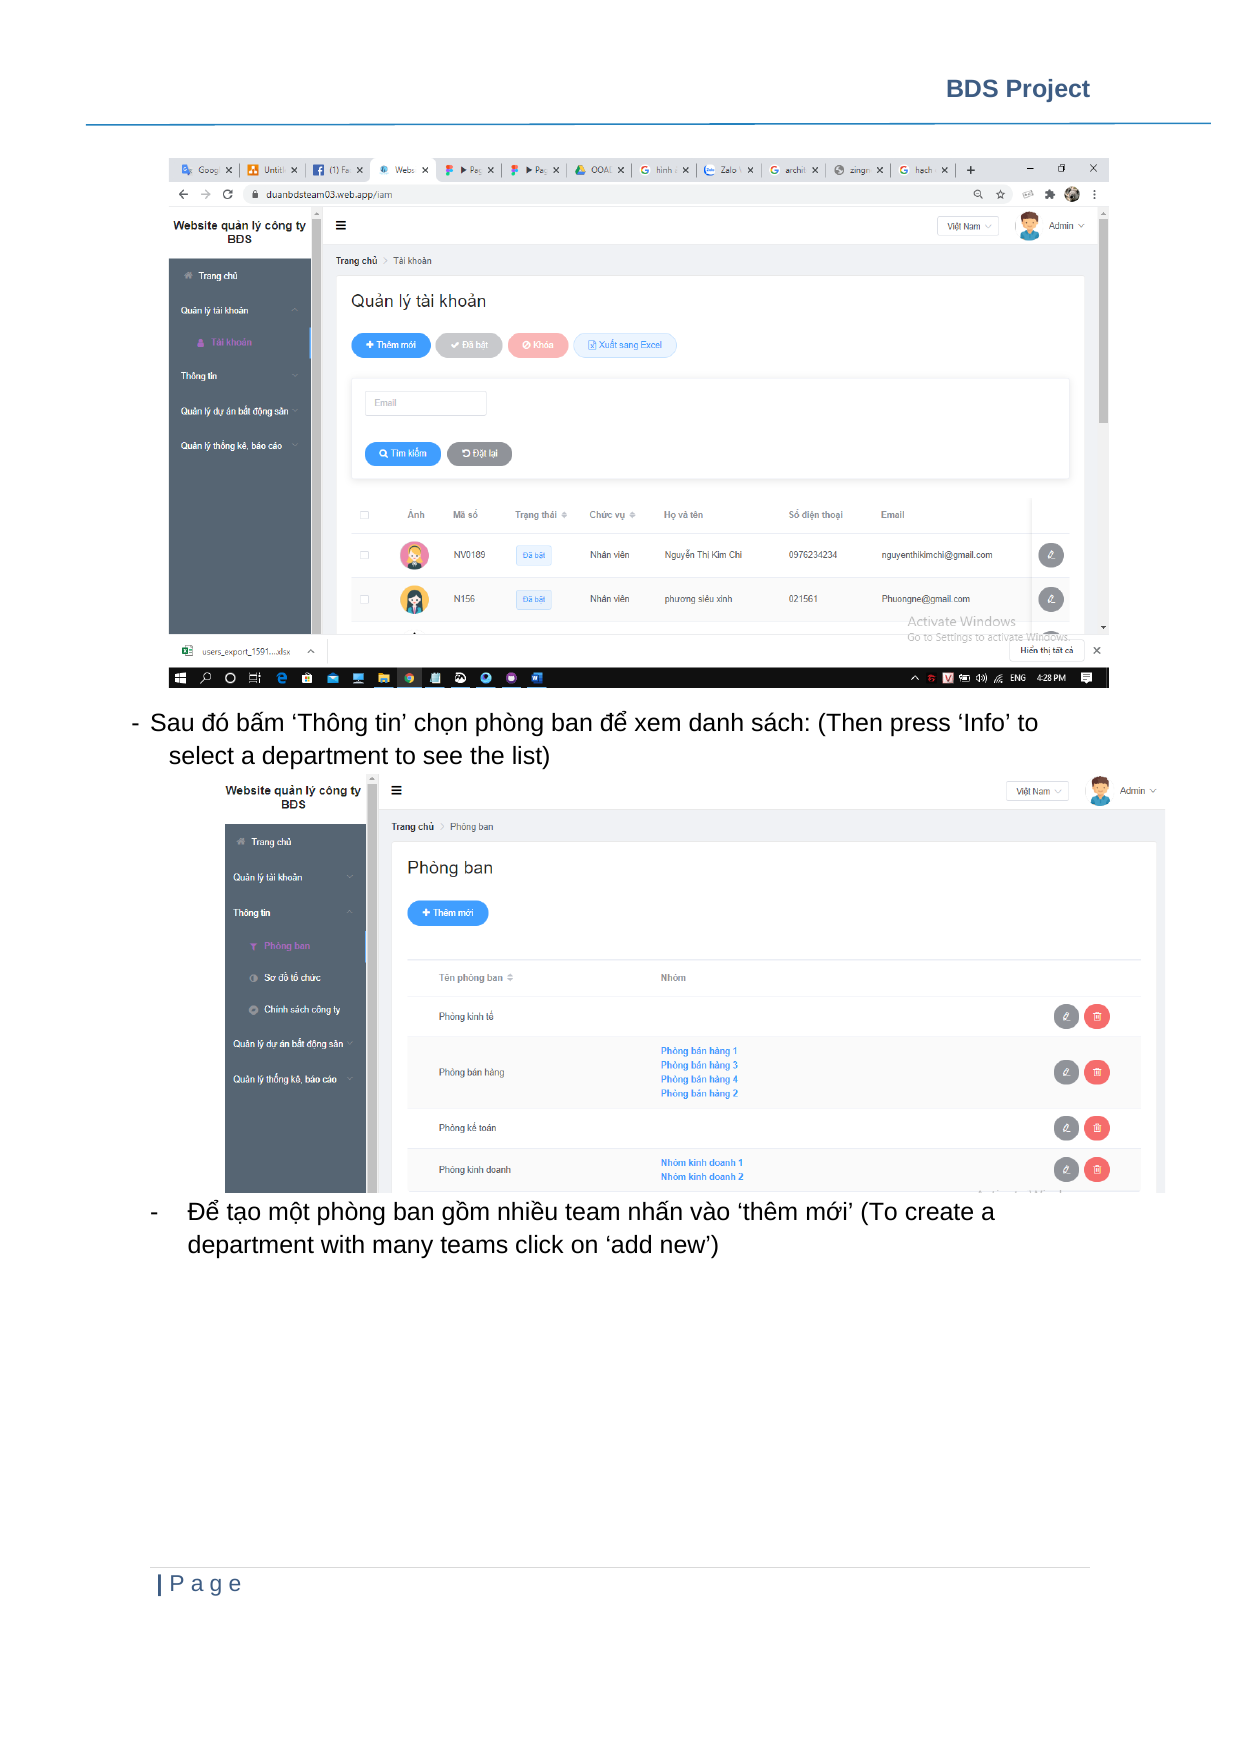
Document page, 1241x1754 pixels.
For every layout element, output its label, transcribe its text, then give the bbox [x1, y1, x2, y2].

picture [168, 158, 1109, 688]
list Để tạo một phòng ban gồm nhiều team nhấn vào ‘thêm mới’ (To create a department with many teams click on ‘add new’) [150, 1197, 1090, 1258]
picture [225, 774, 1166, 1193]
list Sau đó bấm ‘Thông tin’ chọn phòng ban để xem danh sách: (Then press ‘Info’ to select a department to see the list) [131, 708, 1090, 770]
